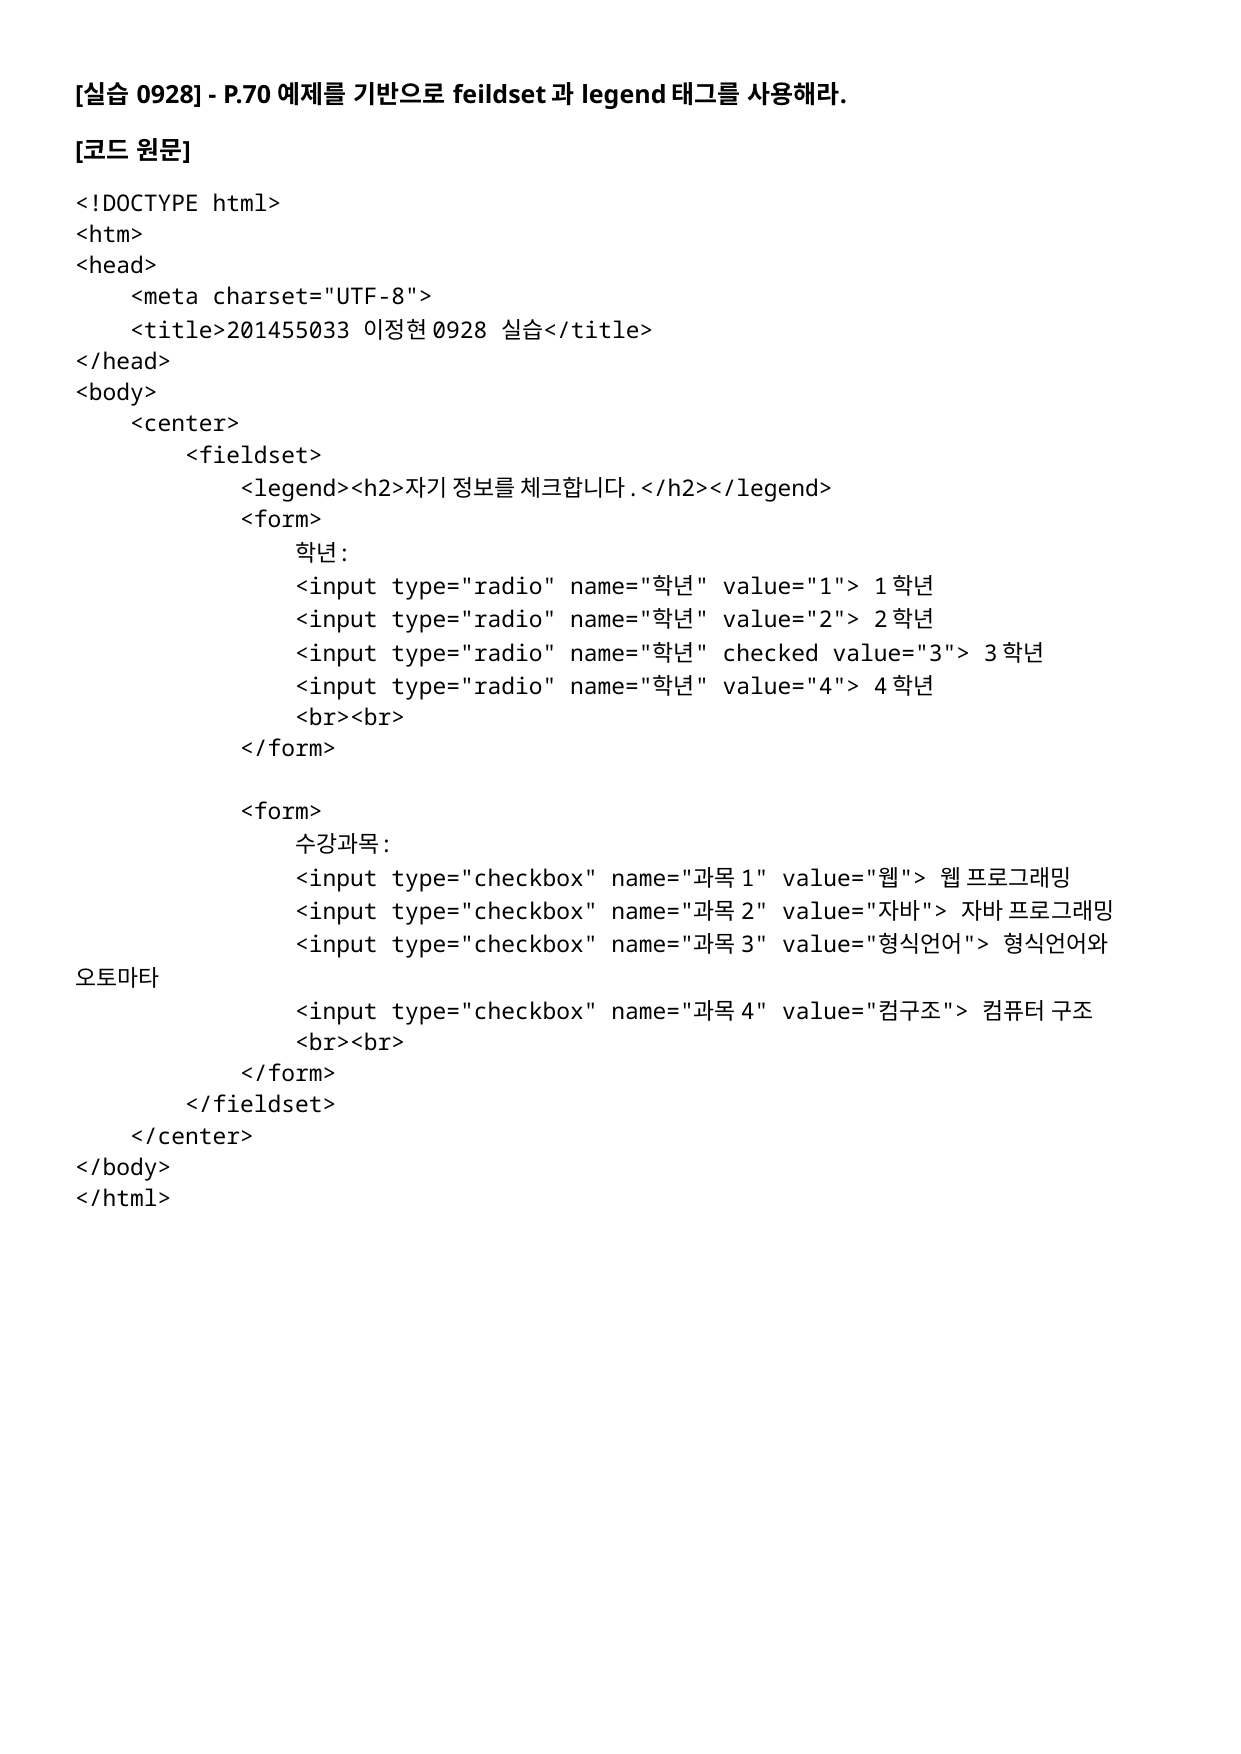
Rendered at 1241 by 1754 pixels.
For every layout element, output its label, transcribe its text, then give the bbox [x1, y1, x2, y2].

text <legend><h2>자기 정보를 체크합니다.</h2></legend> [75, 470, 1165, 503]
text </body> [75, 1151, 1165, 1182]
text <form> [75, 503, 1165, 534]
text </head> [75, 345, 1165, 376]
text </center> [75, 1120, 1165, 1151]
text <input type="radio" name="학년" value="1"> 1학년 [75, 568, 1165, 601]
text 학년: [75, 534, 1165, 568]
text <!DOCTYPE html> [75, 186, 1165, 218]
text <input type="radio" name="학년" checked value="3"> 3학년 [75, 634, 1165, 668]
text 수강과목: [75, 826, 1165, 859]
text </form> [75, 1057, 1165, 1088]
text </html> [75, 1182, 1165, 1213]
text <body> [75, 376, 1165, 407]
text <fieldset> [75, 438, 1165, 470]
text <center> [75, 407, 1165, 438]
text <htm> [75, 218, 1165, 249]
text [실습 0928] - P.70 예제를 기반으로 feildset과 legend태그를 사용해라. [75, 75, 1165, 111]
text <input type="checkbox" name="과목3" value="형식언어"> 형식언어와 오토마타 [75, 926, 1165, 993]
text <input type="radio" name="학년" value="4"> 4학년 [75, 668, 1165, 701]
text <input type="radio" name="학년" value="2"> 2학년 [75, 601, 1165, 634]
text <form> [75, 795, 1165, 826]
text <br><br> [75, 1026, 1165, 1057]
text <meta charset="UTF-8"> [75, 280, 1165, 311]
text <title>201455033 이정현 0928 실습</title> [75, 311, 1165, 345]
text [코드 원문] [75, 131, 1165, 167]
text </fieldset> [75, 1088, 1165, 1120]
text </form> [75, 732, 1165, 763]
text <input type="checkbox" name="과목2" value="자바"> 자바 프로그래밍 [75, 893, 1165, 926]
text <br><br> [75, 701, 1165, 732]
text <head> [75, 249, 1165, 280]
text <input type="checkbox" name="과목1" value="웹"> 웹 프로그래밍 [75, 859, 1165, 893]
text <input type="checkbox" name="과목4" value="컴구조"> 컴퓨터 구조 [75, 993, 1165, 1026]
